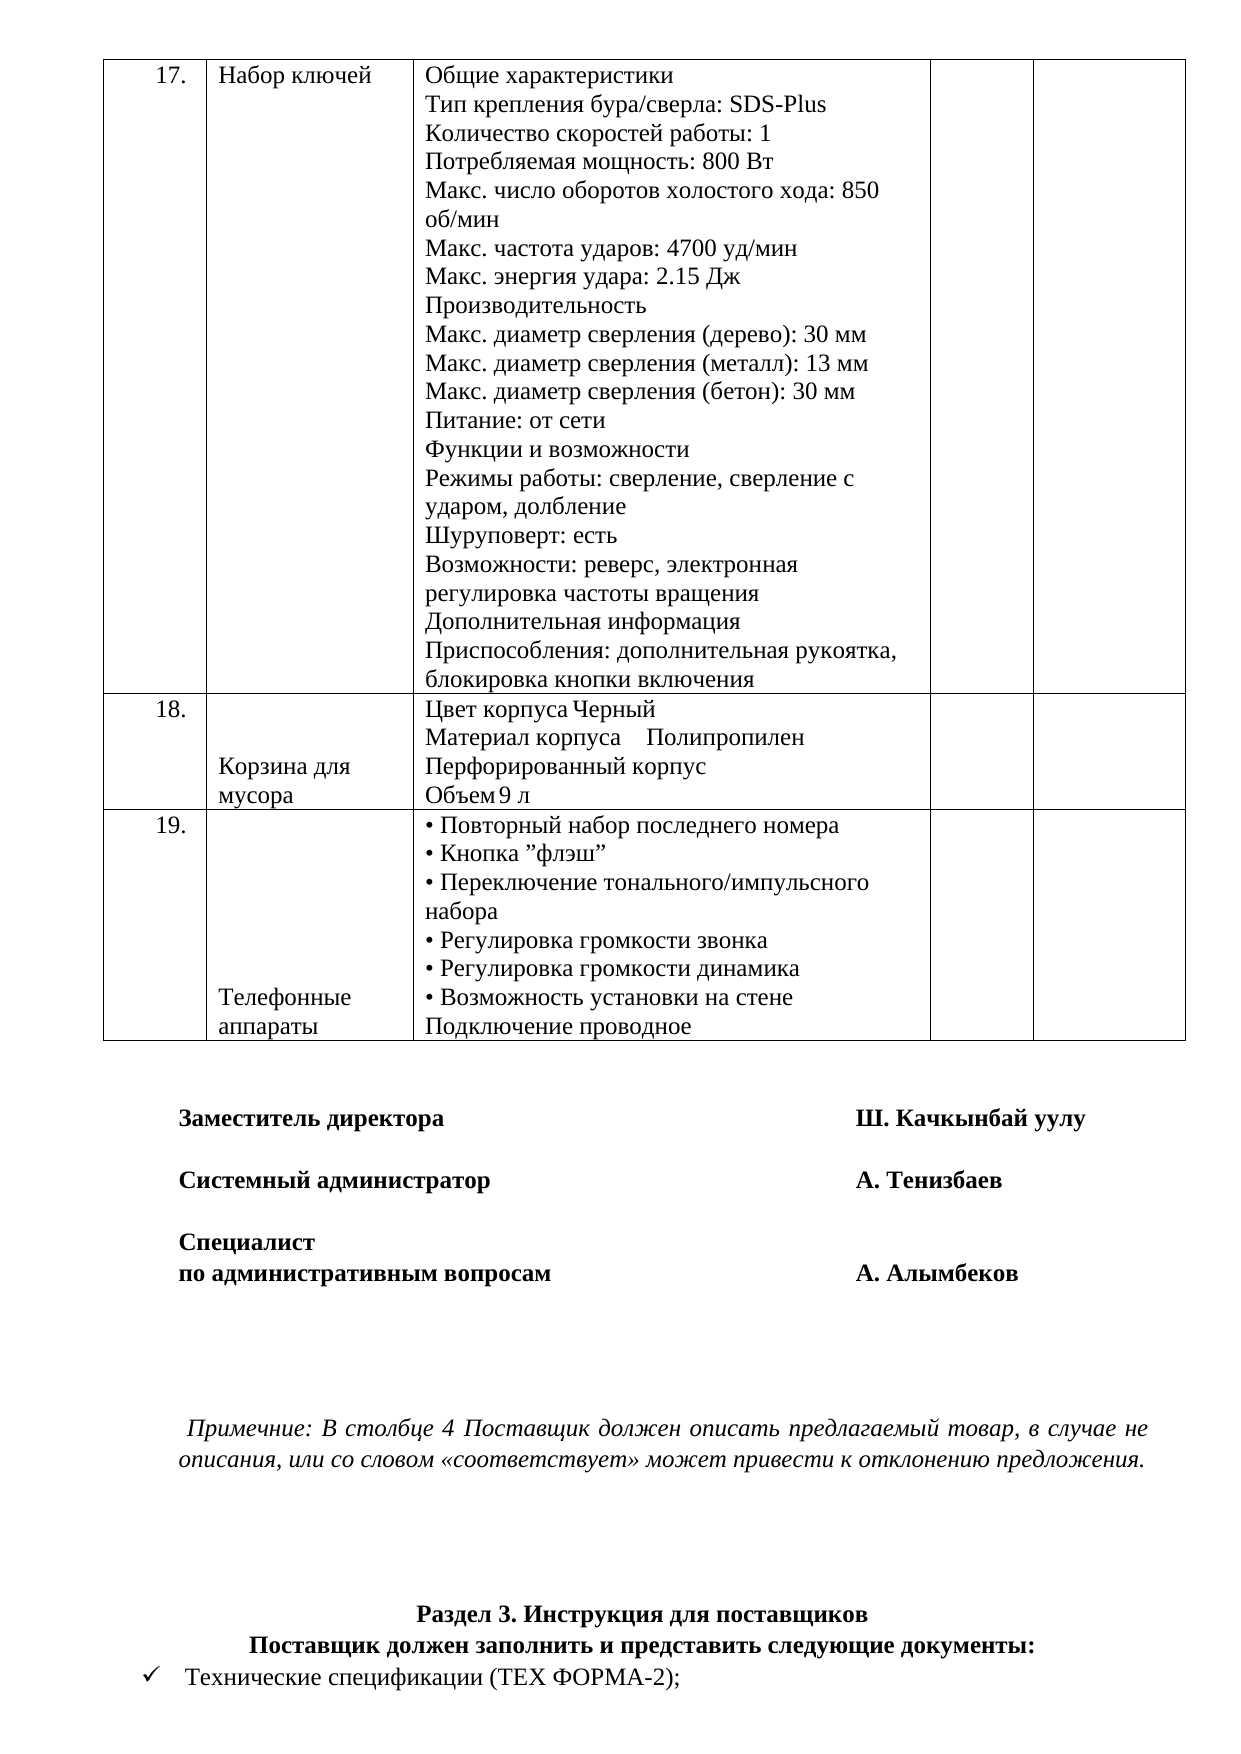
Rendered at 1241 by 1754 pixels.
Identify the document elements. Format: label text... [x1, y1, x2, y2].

table_cell Цвет корпуса Черный Материал корпуса Полипропилен Перфорированный корпус Объем 9 л [414, 694, 930, 809]
table_cell [931, 60, 1033, 693]
list Поставщик должен заполнить и представить следующие документы: [133, 1631, 1152, 1659]
table_cell Телефонные аппараты [207, 810, 413, 1040]
list Заместитель директора Ш. Качкынбай уулу [178, 1103, 1152, 1132]
list по административным вопросам А. Алымбеков [178, 1258, 1152, 1287]
table_cell [104, 810, 206, 1040]
table_cell [1034, 694, 1185, 809]
table_cell [104, 694, 206, 809]
table_cell [1034, 60, 1185, 693]
list Системный администратор А. Тенизбаев [178, 1165, 1152, 1194]
table_cell Корзина для мусора [207, 694, 413, 809]
list Технические спецификации (ТЕХ ФОРМА-2); [141, 1662, 1152, 1690]
table_cell • Повторный набор последнего номера • Кнопка ”флэш” • Переключение тонального/импульсного набора • Регулировка громкости звонка • Регулировка громкости динамика • Возможность установки на стене Подключение проводное [414, 810, 930, 1040]
table_cell [104, 60, 206, 693]
table_cell Набор ключей [207, 60, 413, 693]
list Специалист [178, 1227, 1152, 1256]
table_cell [1034, 810, 1185, 1040]
list Раздел 3. Инструкция для поставщиков [133, 1599, 1152, 1628]
table_cell Общие характеристики Тип крепления бура/сверла: SDS-Plus Количество скоростей работы: 1 Потребляемая мощность: 800 Вт Макс. число оборотов холостого хода: 850 об/мин Макс. частота ударов: 4700 уд/мин Макс. энергия удара: 2.15 Дж Производительность Макс. диаметр сверления (дерево): 30 мм Макс. диаметр сверления (металл): 13 мм Макс. диаметр сверления (бетон): 30 мм Питание: от сети Функции и возможности Режимы работы: сверление, сверление с ударом, долбление Шуруповерт: есть Возможности: реверс, электронная регулировка частоты вращения Дополнительная информация Приспособления: дополнительная рукоятка, блокировка кнопки включения [414, 60, 930, 693]
list Примечние: В столбце 4 Поставщик должен описать предлагаемый товар, в случае не описания, или со словом «соответствует» может привести к отклонению предложения. [178, 1413, 1152, 1473]
table_cell [931, 810, 1033, 1040]
table_cell [931, 694, 1033, 809]
